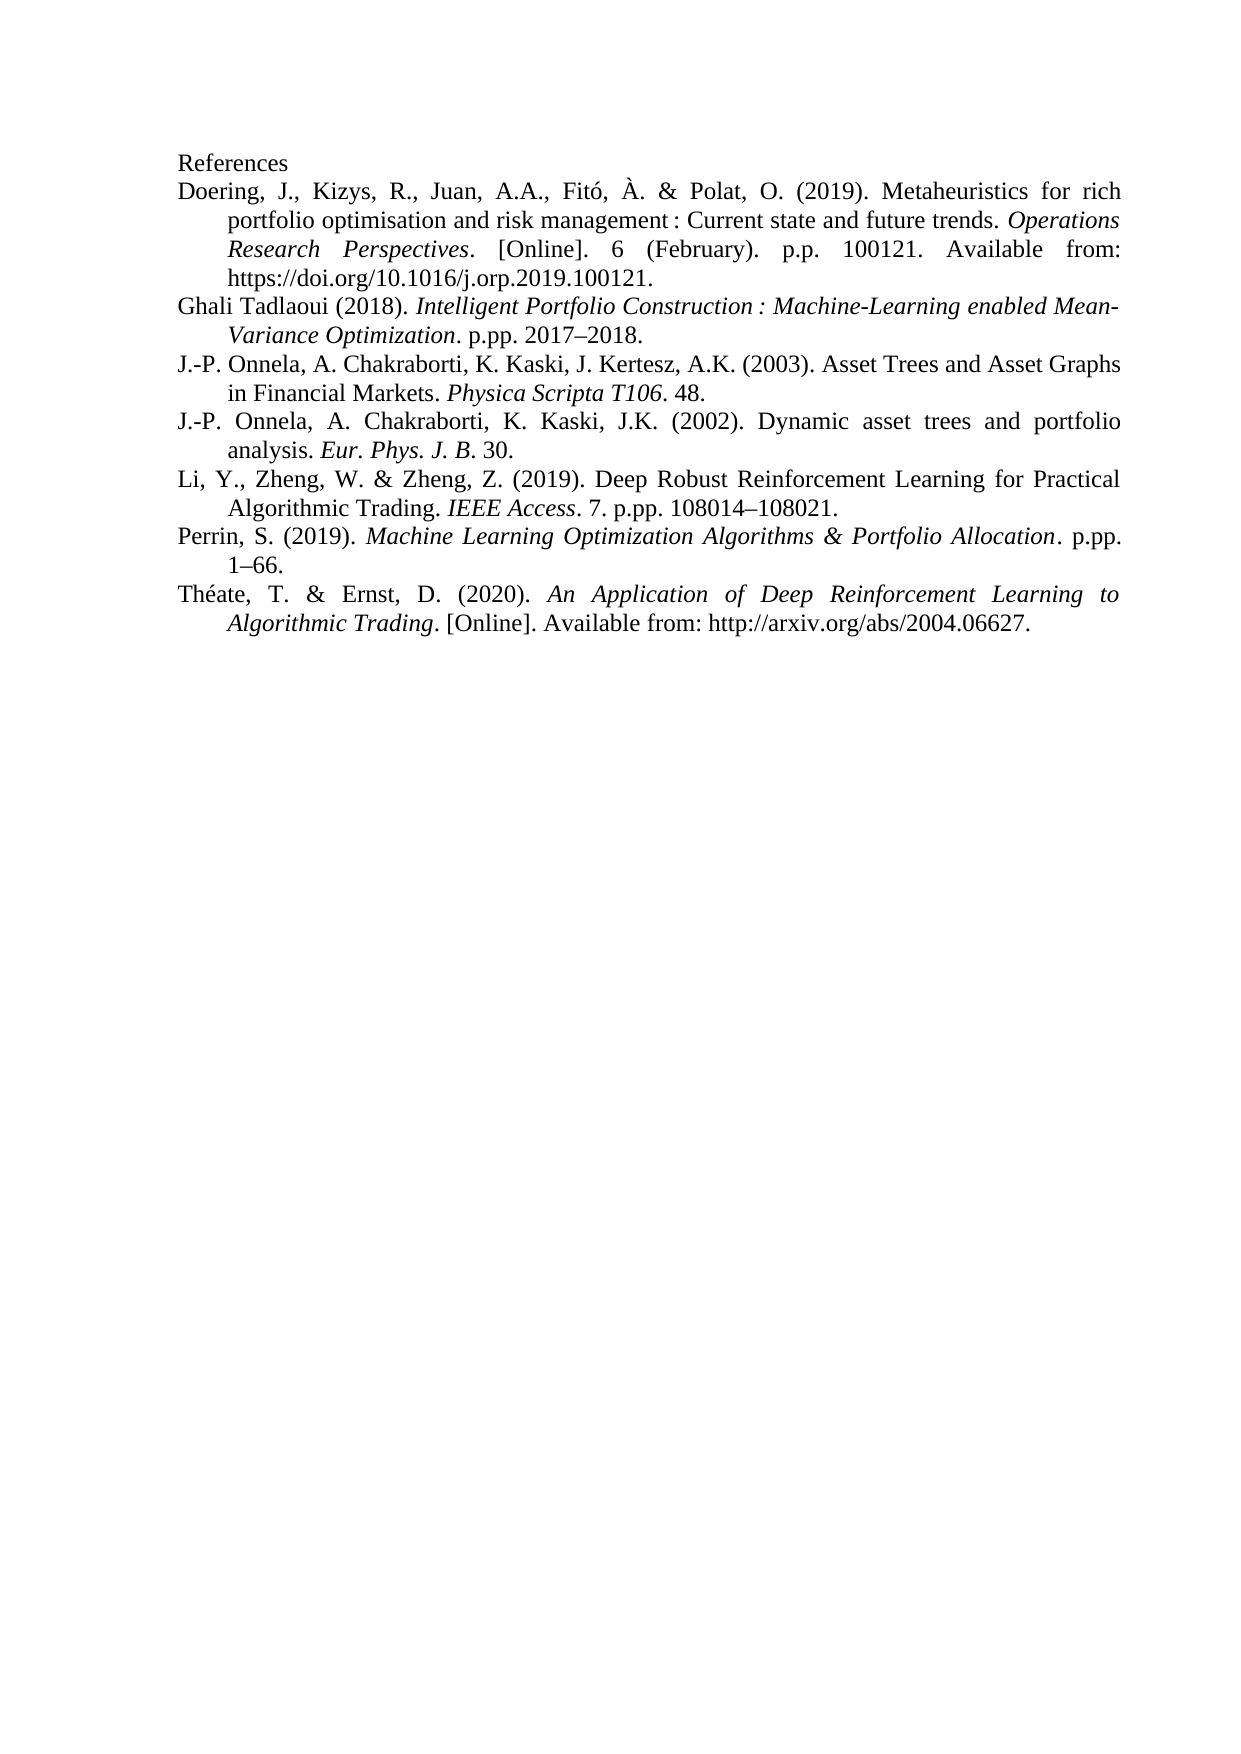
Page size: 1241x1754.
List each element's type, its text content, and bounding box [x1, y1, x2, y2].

text J.-P. Onnela, A. Chakraborti, K. Kaski, J. Kertesz, A.K. (2003). Asset Trees and Asset Graphs in Financial Markets. Physica Scripta T106. 48. [177, 349, 1122, 406]
text Ghali Tadlaoui (2018). Intelligent Portfolio Construction : Machine-Learning enabled Mean-Variance Optimization. p.pp. 2017–2018. [177, 291, 1122, 349]
text References [177, 148, 1122, 176]
text J.-P. Onnela, A. Chakraborti, K. Kaski, J.K. (2002). Dynamic asset trees and portfolio analysis. Eur. Phys. J. B. 30. [177, 406, 1122, 464]
text Li, Y., Zheng, W. & Zheng, Z. (2019). Deep Robust Reinforcement Learning for Practical Algorithmic Trading. IEEE Access. 7. p.pp. 108014–108021. [177, 464, 1122, 521]
text Perrin, S. (2019). Machine Learning Optimization Algorithms & Portfolio Allocation. p.pp. 1–66. [177, 521, 1122, 579]
text Théate, T. & Ernst, D. (2020). An Application of Deep Reinforcement Learning to Algorithmic Trading. [Online]. Available from: http://arxiv.org/abs/2004.06627. [177, 579, 1122, 636]
text Doering, J., Kizys, R., Juan, A.A., Fitó, À. & Polat, O. (2019). Metaheuristics for rich portfolio optimisation and risk management : Current state and future trends. Operations Research Perspectives. [Online]. 6 (February). p.p. 100121. Available from: https://doi.org/10.1016/j.orp.2019.100121. [177, 176, 1122, 291]
